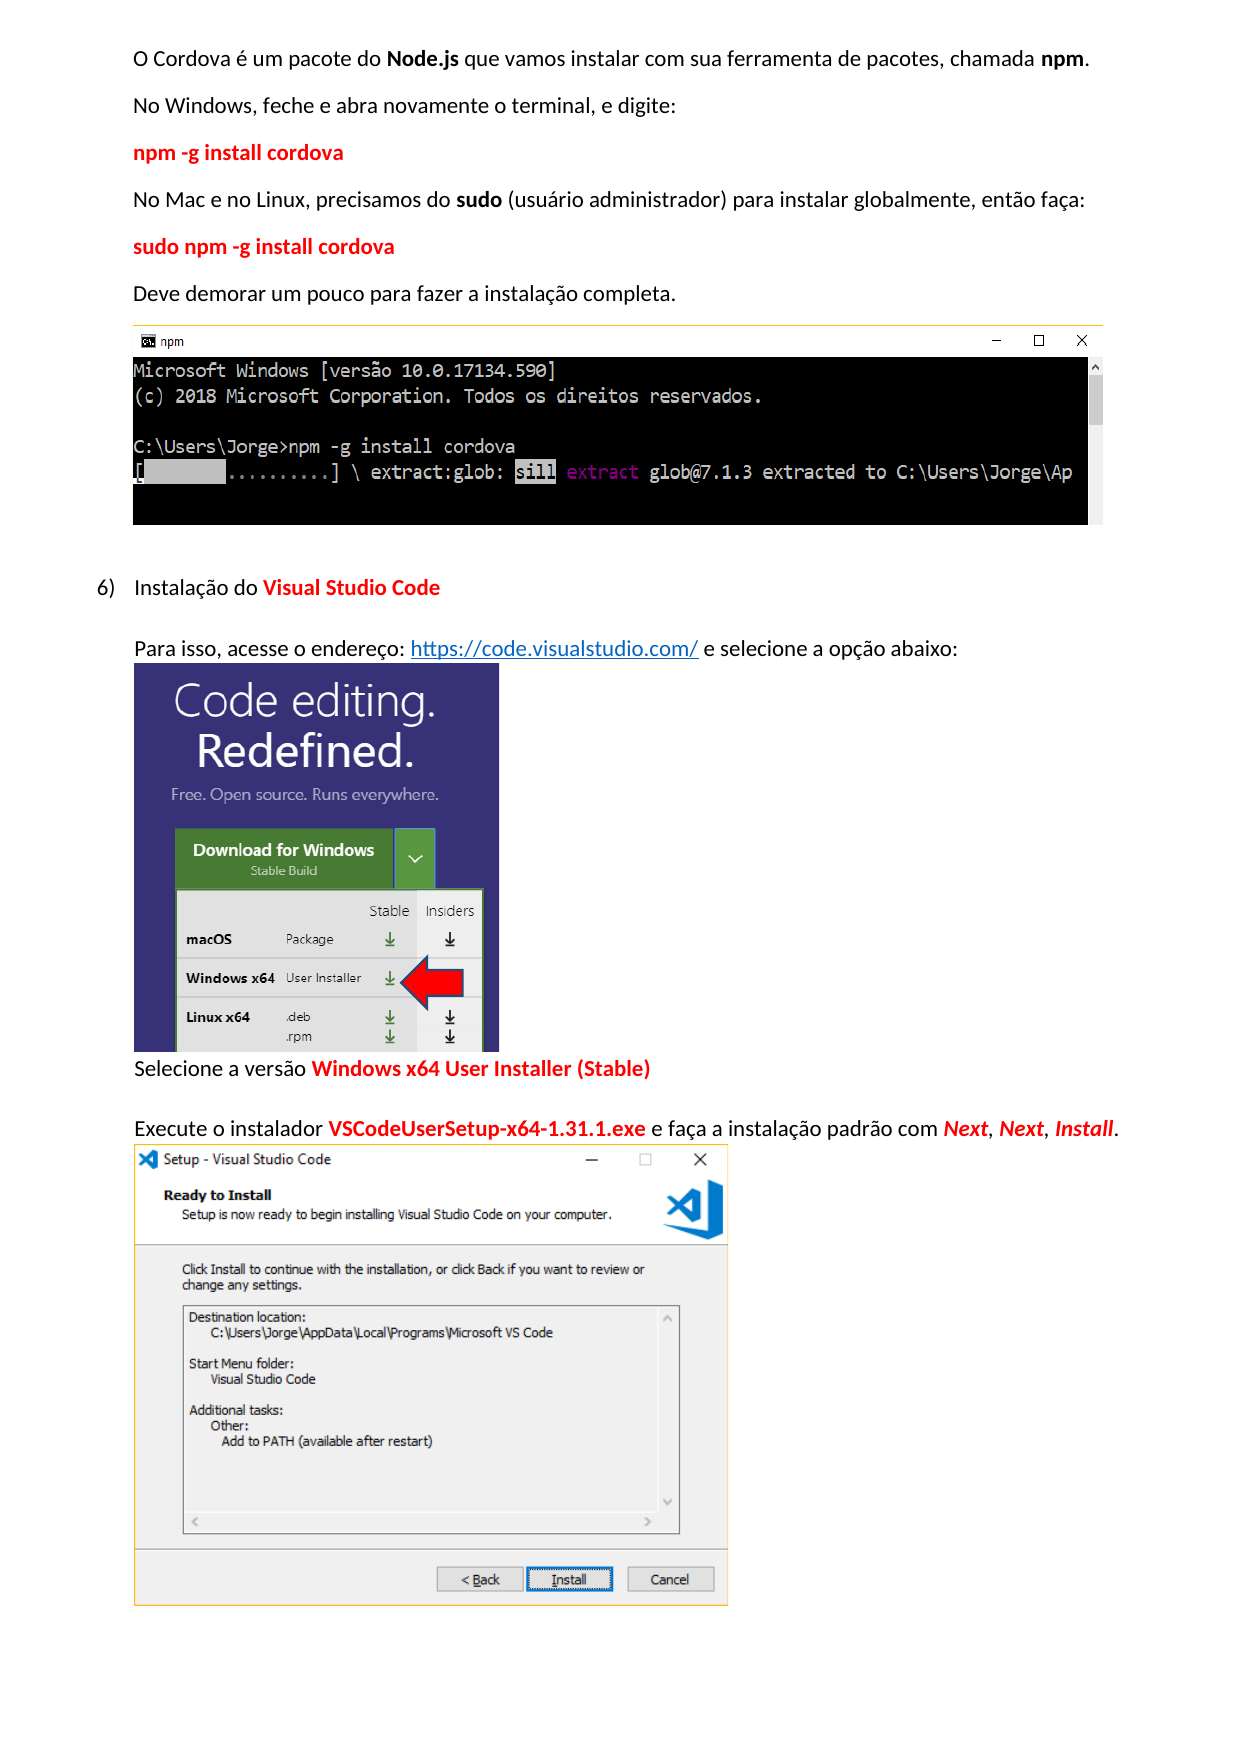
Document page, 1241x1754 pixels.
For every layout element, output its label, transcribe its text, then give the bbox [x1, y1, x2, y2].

text No Mac e no Linux, precisamos do sudo (usuário administrador) para instalar globalmente, então faça: [133, 185, 1152, 213]
picture [134, 663, 500, 1052]
text O Cordova é um pacote do Node.js que vamos instalar com sua ferramenta de pacotes, chamada npm. [133, 44, 1152, 72]
text sudo npm -g install cordova [133, 232, 1152, 260]
picture [132, 325, 1103, 525]
text No Windows, feche e abra novamente o terminal, e digite: [133, 91, 1152, 119]
list Para isso, acesse o endereço: https://code.visualstudio.com/ e selecione a opção abaixo: [134, 634, 1152, 662]
picture [134, 1144, 729, 1606]
list Execute o instalador VSCodeUserSetup-x64-1.31.1.exe e faça a instalação padrão com Next, Next, Install. [134, 1114, 1152, 1142]
list Selecione a versão Windows x64 User Installer (Stable) [134, 1054, 1152, 1082]
text Deve demorar um pouco para fazer a instalação completa. [133, 279, 1152, 307]
list Instalação do Visual Studio Code [97, 573, 1152, 601]
text npm -g install cordova [133, 138, 1152, 166]
